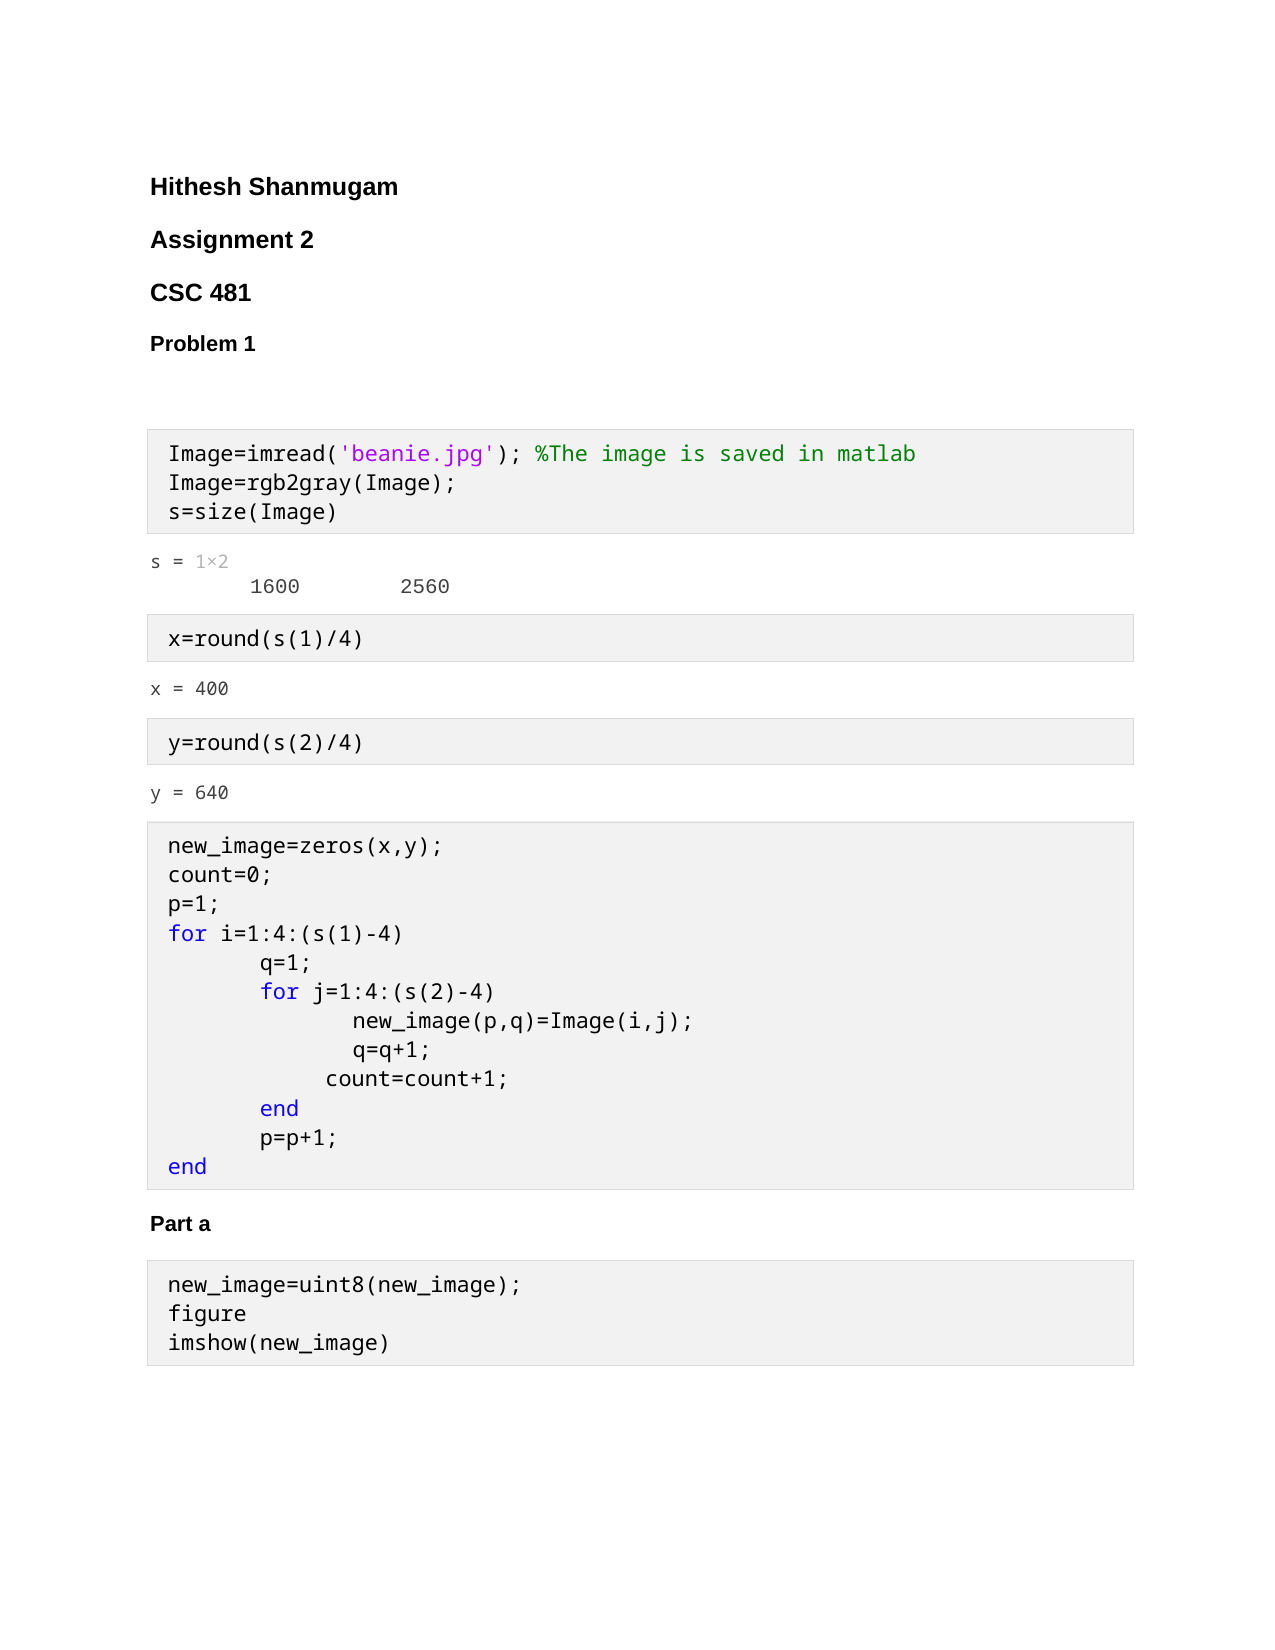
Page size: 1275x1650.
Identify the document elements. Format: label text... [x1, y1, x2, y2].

text s=size(Image) [148, 487, 1133, 533]
text figure [148, 1289, 1133, 1318]
text imshow(new_image) [148, 1318, 1133, 1365]
text end [148, 1142, 1133, 1189]
text Problem 1 [150, 331, 1125, 356]
text for i=1:4:(s(1)-4) [148, 909, 1133, 938]
text new_image=uint8(new_image); [148, 1261, 1133, 1289]
text Assignment 2 [150, 225, 1125, 253]
text Image=rgb2gray(Image); [148, 458, 1133, 487]
text p=p+1; [148, 1113, 1133, 1142]
text q=1; [148, 938, 1133, 967]
text count=count+1; [148, 1055, 1133, 1084]
text for j=1:4:(s(2)-4) [148, 967, 1133, 996]
text p=1; [148, 880, 1133, 909]
text new_image(p,q)=Image(i,j); [148, 996, 1133, 1026]
text y = 640 [150, 779, 1125, 805]
text end [148, 1084, 1133, 1113]
text q=q+1; [148, 1026, 1133, 1055]
text 1600 2560 [150, 576, 1125, 600]
text x = 400 [150, 676, 1125, 701]
text Image=imread('beanie.jpg'); %The image is saved in matlab [148, 430, 1133, 458]
text Part a [150, 1211, 1125, 1236]
text s = 1×2 [150, 548, 1125, 574]
text x=round(s(1)/4) [148, 615, 1133, 661]
text count=0; [148, 851, 1133, 880]
text Hithesh Shanmugam [150, 172, 1125, 201]
text y=round(s(2)/4) [148, 719, 1133, 764]
text CSC 481 [150, 278, 1125, 306]
text new_image=zeros(x,y); [148, 823, 1133, 851]
